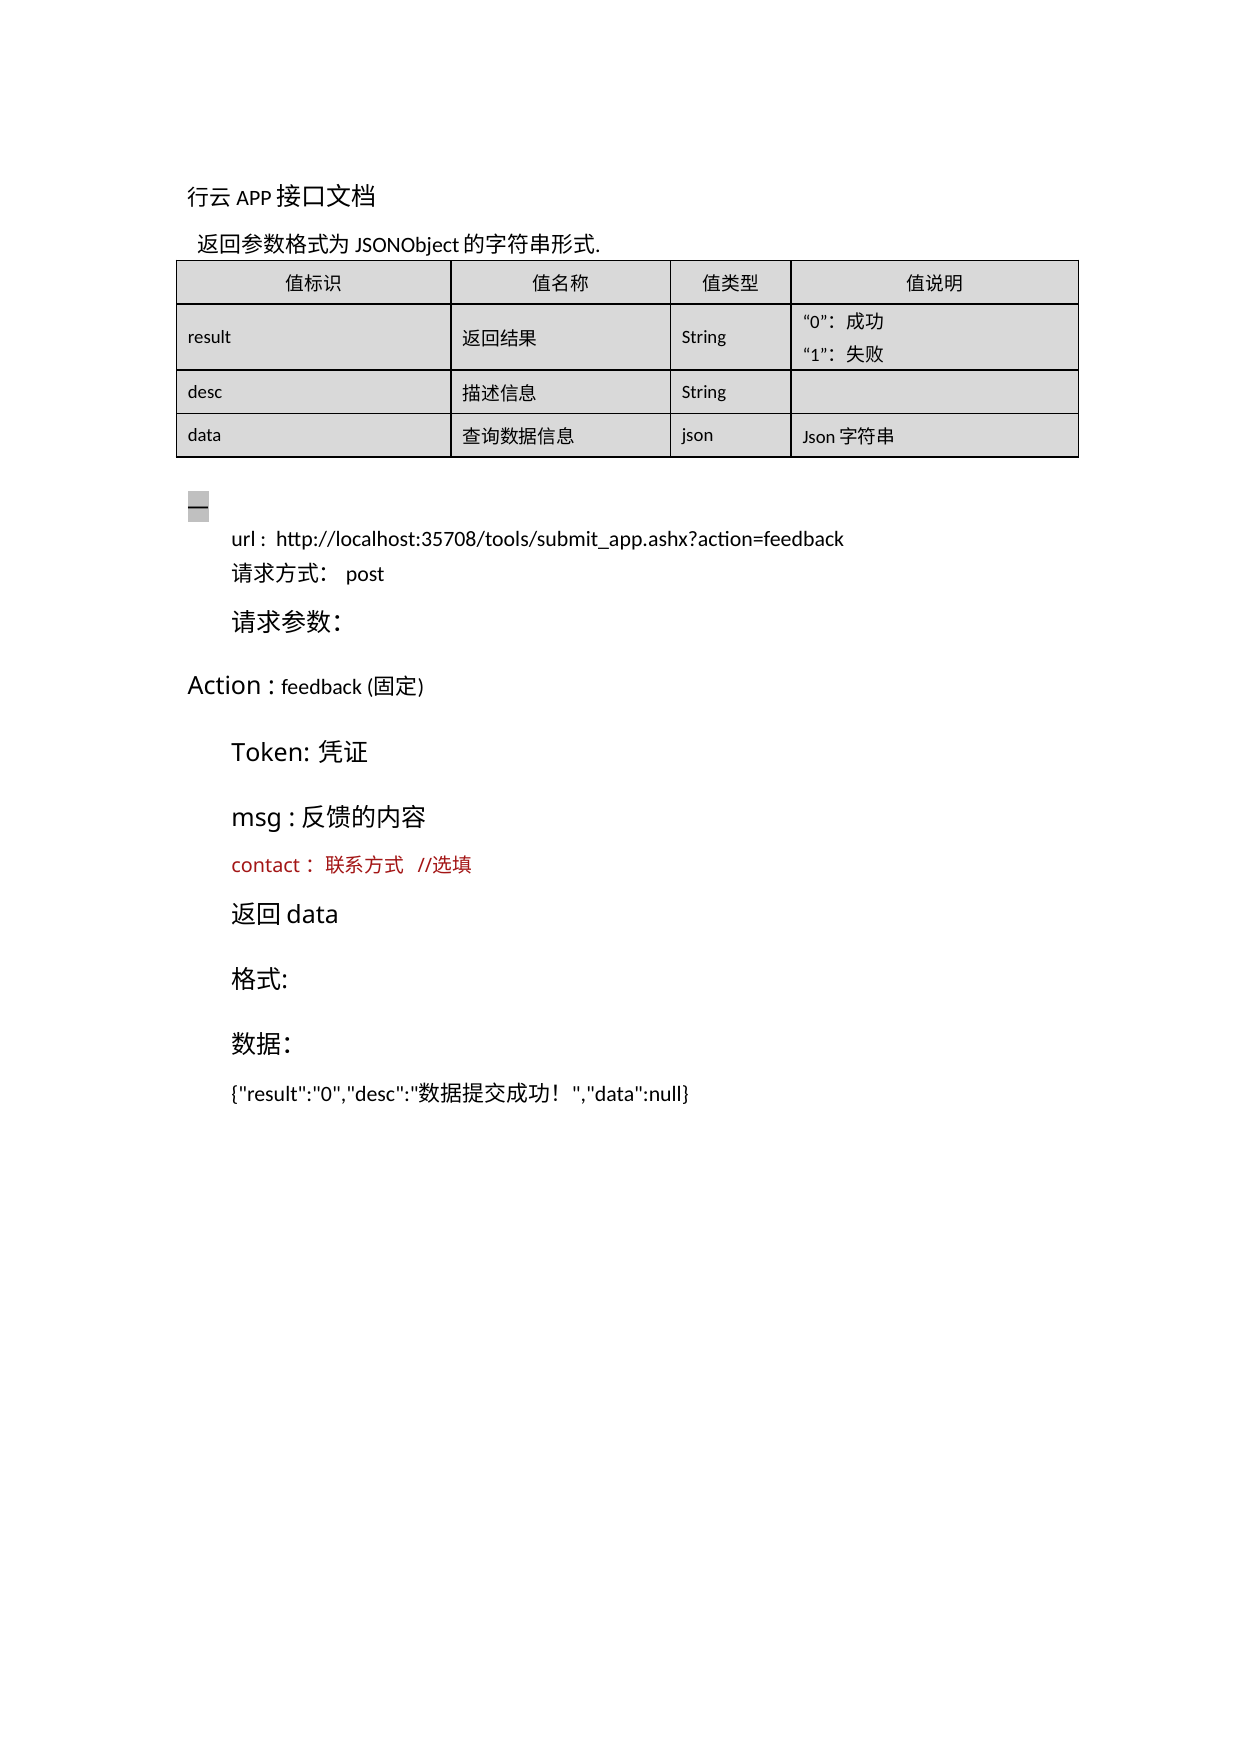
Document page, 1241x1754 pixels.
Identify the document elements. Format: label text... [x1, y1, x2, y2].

text msg : 反馈的内容 [187, 783, 1053, 848]
text {"result":"0","desc":"数据提交成功！","data":null} [187, 1075, 1053, 1108]
text Action : feedback (固定) [187, 653, 1053, 718]
text url : http://localhost:35708/tools/submit_app.ashx?action=feedback [187, 523, 1053, 555]
text 一 [187, 490, 1053, 523]
table_cell “0”：成功 “1”：失败 [792, 305, 1078, 369]
table_cell 返回结果 [452, 305, 670, 369]
table_header 值类型 [671, 261, 790, 303]
table_cell Json字符串 [792, 414, 1078, 456]
list 格式: [231, 945, 1053, 1010]
table_cell String [671, 305, 790, 369]
table_header 值名称 [452, 261, 670, 303]
table_header 值说明 [792, 261, 1078, 303]
table_cell 查询数据信息 [452, 414, 670, 456]
list 请求方式： post [231, 555, 1053, 588]
table_cell [792, 371, 1078, 413]
text contact ：联系方式 //选填 [187, 848, 1053, 880]
table_cell result [177, 305, 450, 369]
text 请求参数： [187, 588, 1053, 653]
list 数据： [231, 1010, 1053, 1075]
table_cell data [177, 414, 450, 456]
table_cell desc [177, 371, 450, 413]
text Token: 凭证 [187, 718, 1053, 783]
text 返回参数格式为JSONObject的字符串形式. [187, 227, 1053, 259]
table_header 值标识 [177, 261, 450, 303]
table_cell 描述信息 [452, 371, 670, 413]
list 返回data [231, 880, 1053, 945]
table_cell json [671, 414, 790, 456]
text 行云 APP接口文档 [187, 162, 1053, 227]
table_cell String [671, 371, 790, 413]
